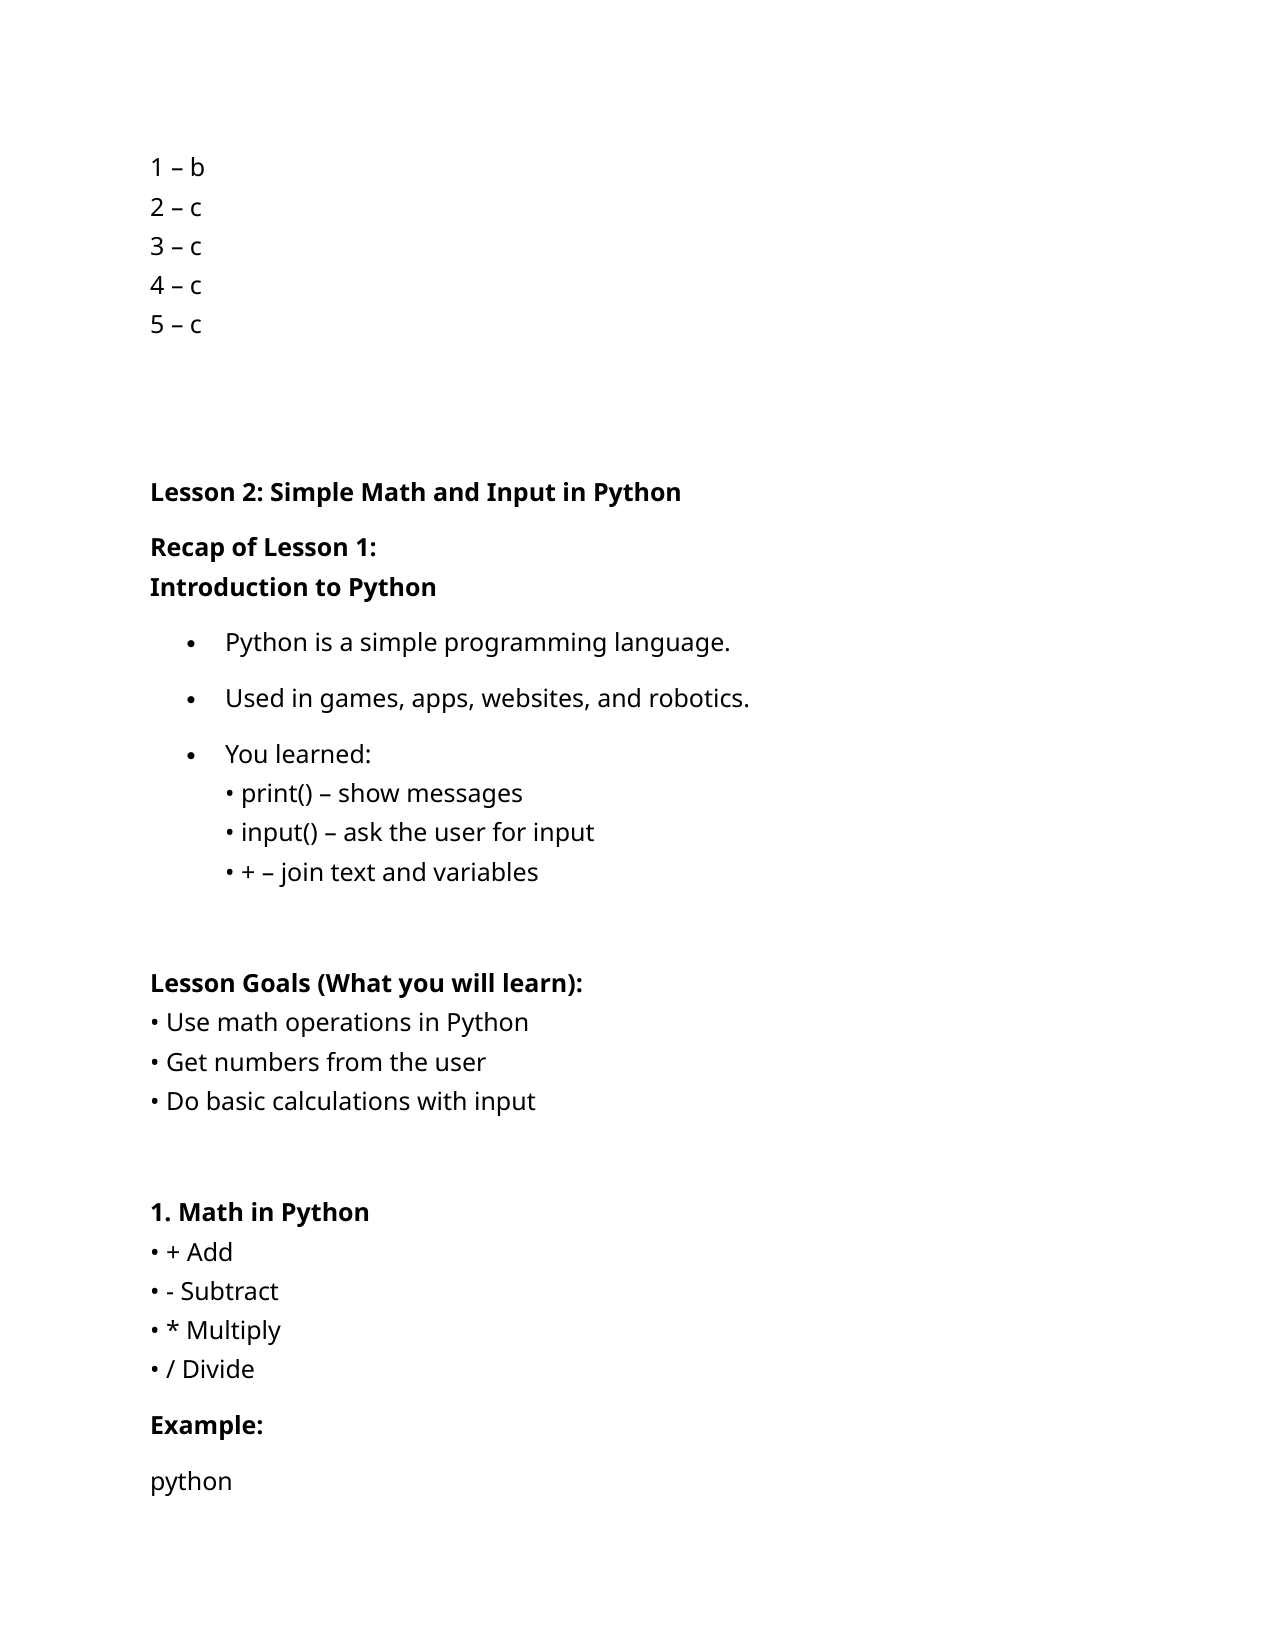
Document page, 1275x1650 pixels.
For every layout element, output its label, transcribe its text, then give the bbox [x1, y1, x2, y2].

list Used in games, apps, websites, and robotics. [187, 681, 1125, 715]
text 1 – b 2 – c 3 – c 4 – c 5 – c [150, 150, 1125, 341]
text python [150, 1463, 1125, 1497]
text 1. Math in Python • + Add • - Subtract • * Multiply • / Divide [150, 1195, 1125, 1386]
text Lesson Goals (What you will learn): • Use math operations in Python • Get numbers from the user • Do basic calculations with input [150, 966, 1125, 1117]
text Lesson 2: Simple Math and Input in Python [150, 474, 1125, 508]
text Recap of Lesson 1: Introduction to Python [150, 530, 1125, 603]
text Example: [150, 1407, 1125, 1442]
list You learned: • print() – show messages • input() – ask the user for input • + – join text and variables [187, 737, 1125, 888]
list Python is a simple programming language. [187, 625, 1125, 659]
